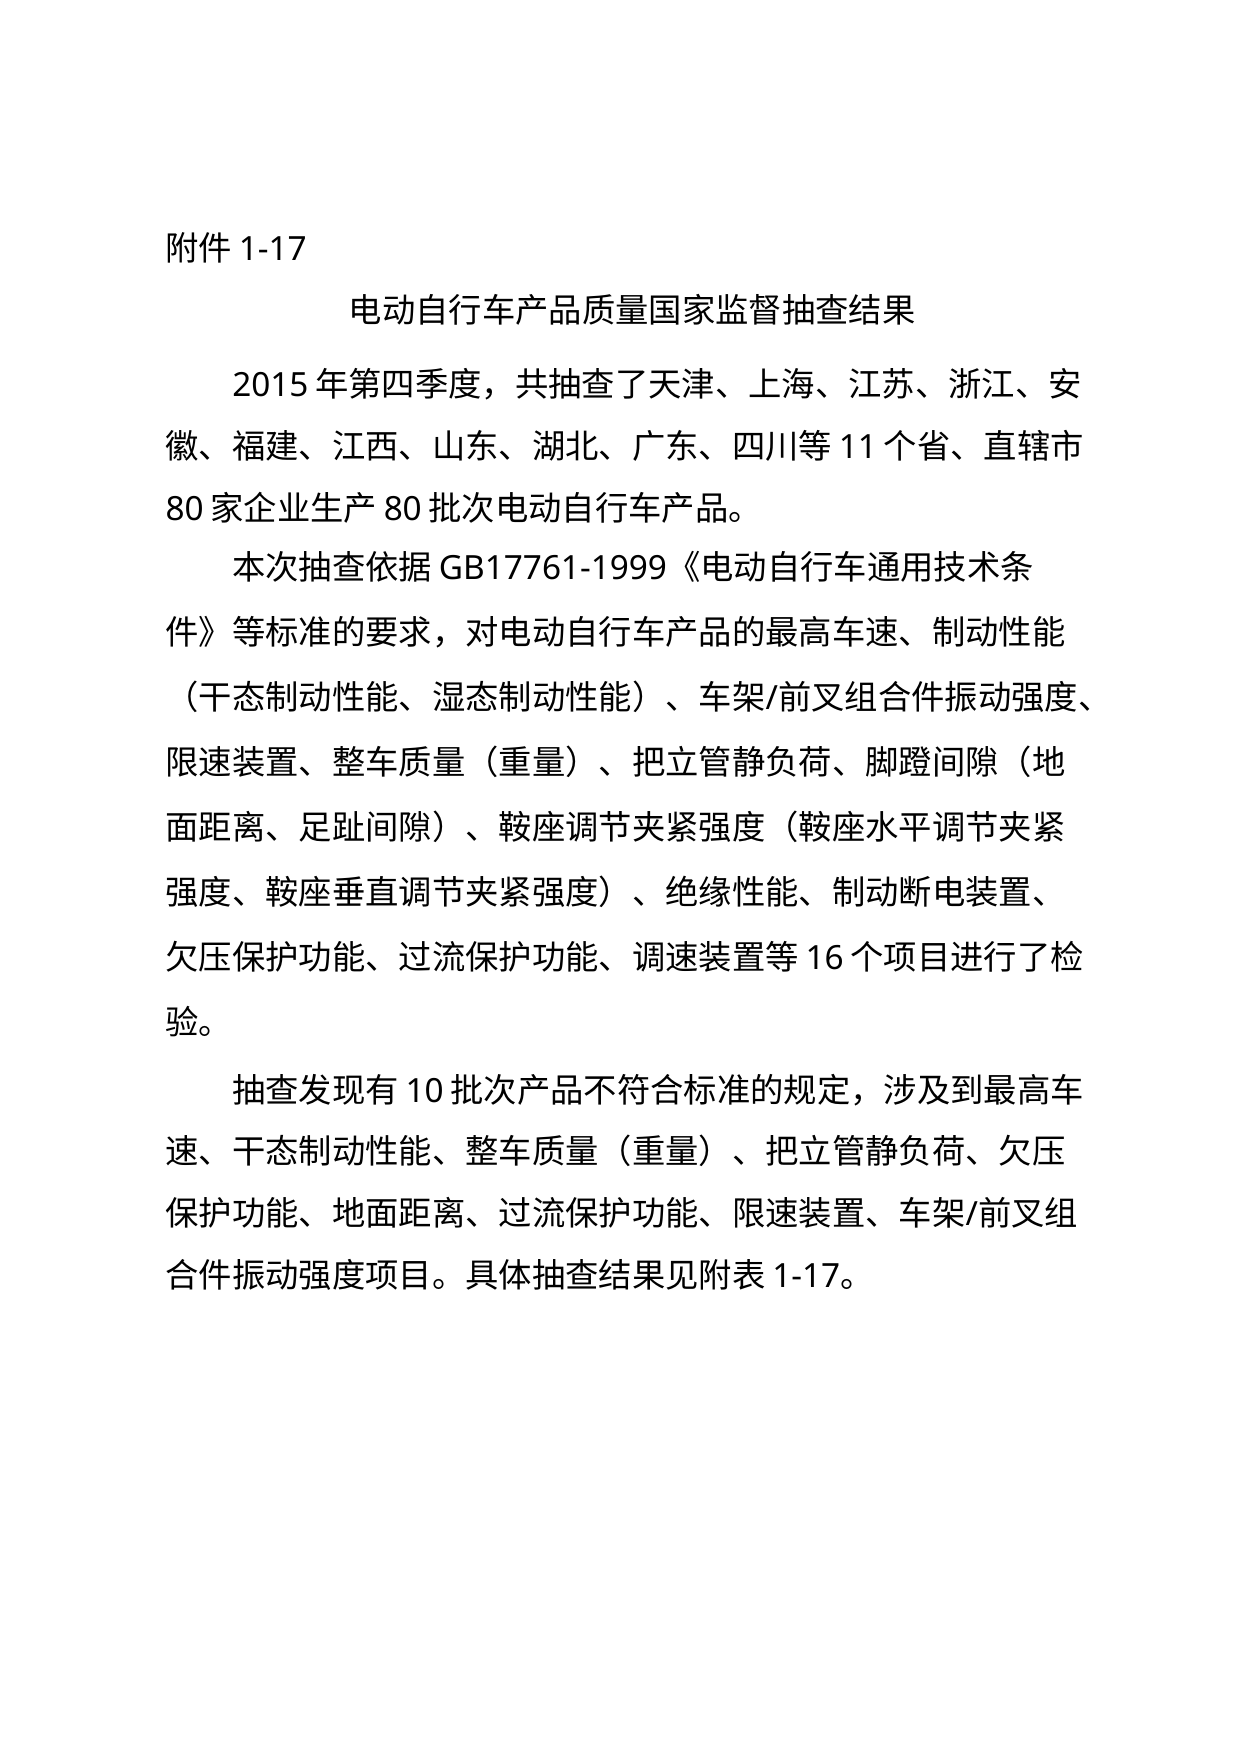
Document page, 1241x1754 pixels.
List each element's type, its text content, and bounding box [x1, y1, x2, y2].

text 2015年第四季度，共抽查了天津、上海、江苏、浙江、安徽、福建、江西、山东、湖北、广东、四川等11个省、直辖市80家企业生产80批次电动自行车产品。 [165, 347, 1098, 533]
text 附件1-17 [165, 211, 1098, 273]
text 抽查发现有10批次产品不符合标准的规定，涉及到最高车速、干态制动性能、整车质量（重量）、把立管静负荷、欠压保护功能、地面距离、过流保护功能、限速装置、车架/前叉组合件振动强度项目。具体抽查结果见附表1-17。 [165, 1053, 1098, 1300]
text 本次抽查依据GB17761-1999《电动自行车通用技术条件》等标准的要求，对电动自行车产品的最高车速、制动性能（干态制动性能、湿态制动性能）、车架/前叉组合件振动强度、限速装置、整车质量（重量）、把立管静负荷、脚蹬间隙（地面距离、足趾间隙）、鞍座调节夹紧强度（鞍座水平调节夹紧强度、鞍座垂直调节夹紧强度）、绝缘性能、制动断电装置、欠压保护功能、过流保护功能、调速装置等16个项目进行了检验。 [165, 533, 1098, 1053]
text 电动自行车产品质量国家监督抽查结果 [165, 273, 1098, 334]
